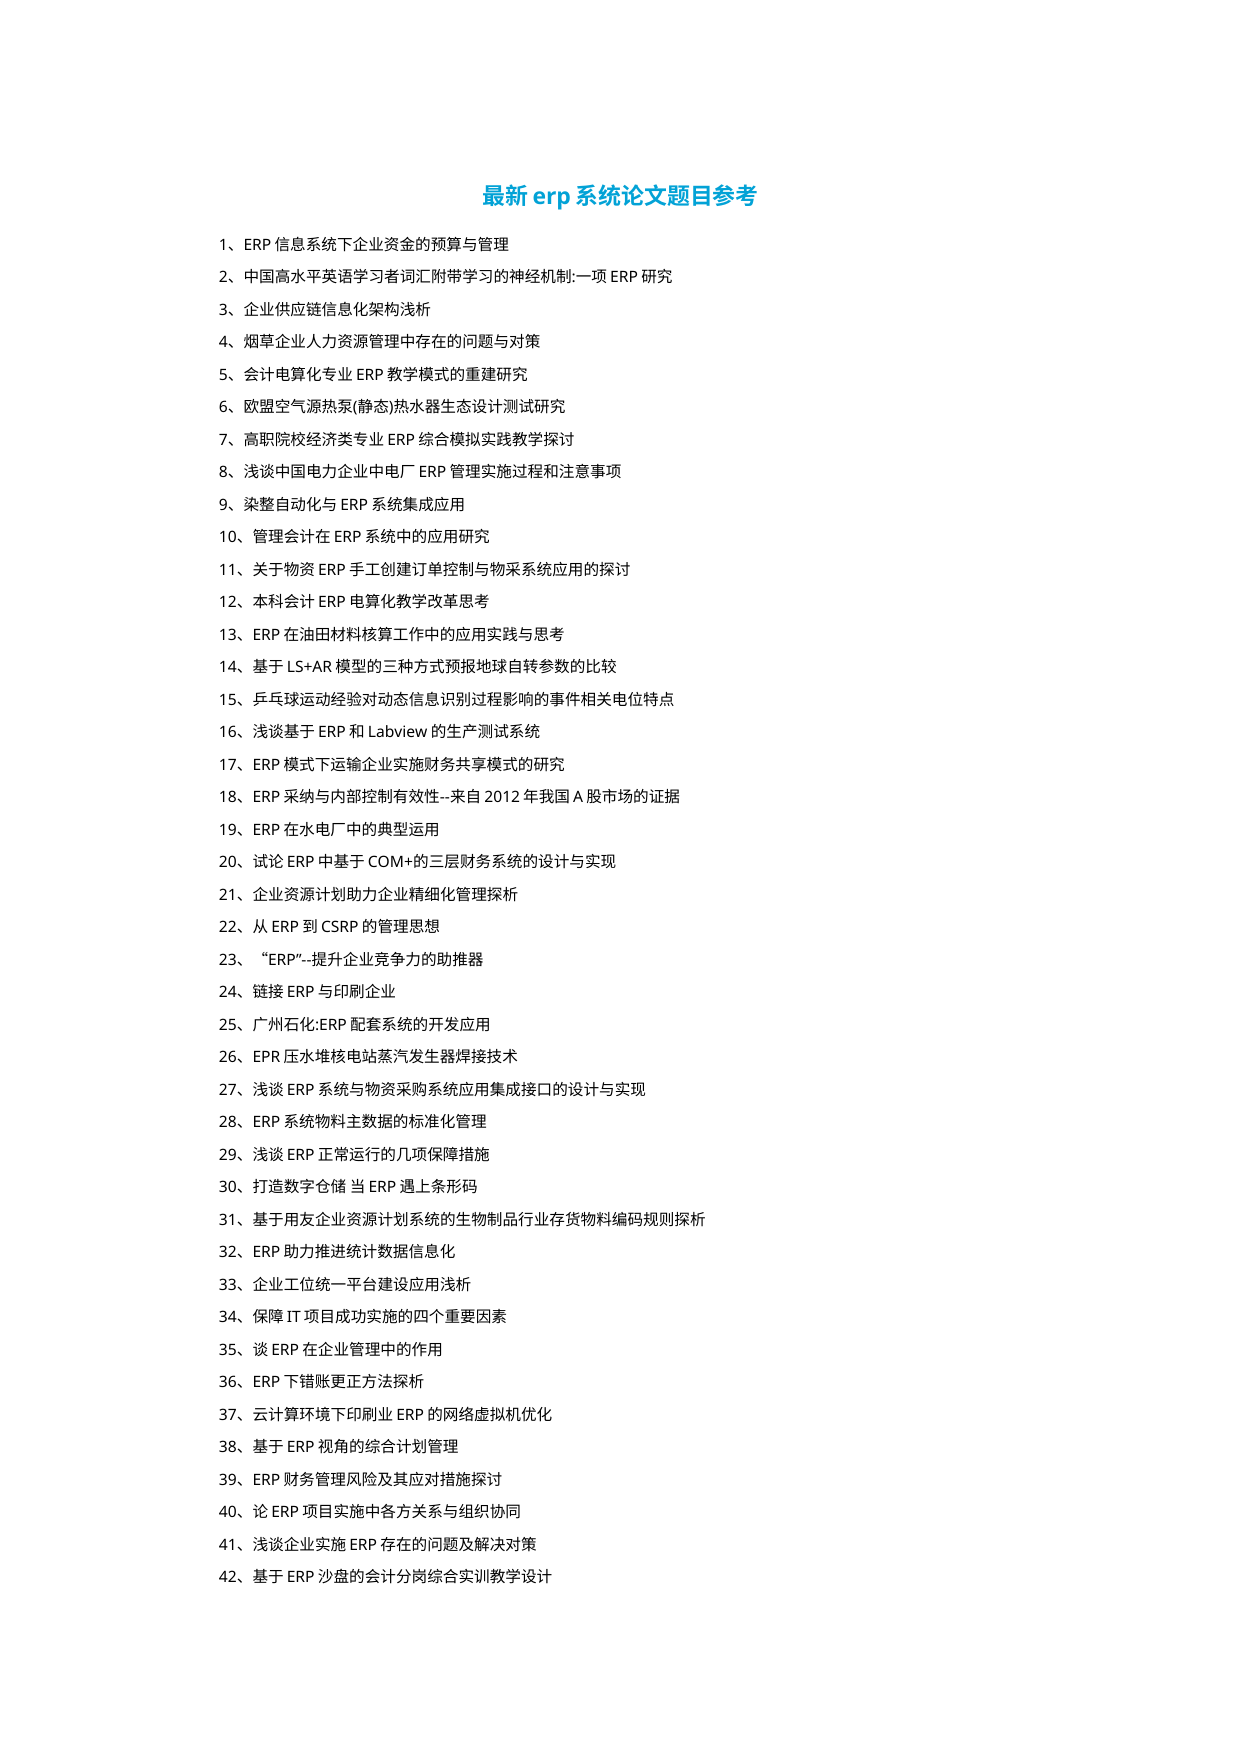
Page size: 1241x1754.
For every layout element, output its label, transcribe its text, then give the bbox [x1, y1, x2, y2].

text 20、试论ERP中基于COM+的三层财务系统的设计与实现 [187, 844, 1053, 877]
text 30、打造数字仓储 当ERP遇上条形码 [187, 1169, 1053, 1202]
text 34、保障IT项目成功实施的四个重要因素 [187, 1299, 1053, 1332]
text 最新erp系统论文题目参考 [187, 162, 1053, 227]
text 39、ERP财务管理风险及其应对措施探讨 [187, 1462, 1053, 1494]
text 23、“ERP”--提升企业竞争力的助推器 [187, 942, 1053, 974]
text 24、链接ERP与印刷企业 [187, 974, 1053, 1007]
text 25、广州石化:ERP配套系统的开发应用 [187, 1007, 1053, 1039]
text 5、会计电算化专业ERP教学模式的重建研究 [187, 357, 1053, 389]
text 22、从ERP到CSRP的管理思想 [187, 909, 1053, 942]
text 19、ERP在水电厂中的典型运用 [187, 812, 1053, 844]
text 27、浅谈ERP系统与物资采购系统应用集成接口的设计与实现 [187, 1072, 1053, 1104]
text 7、高职院校经济类专业ERP综合模拟实践教学探讨 [187, 422, 1053, 454]
text 12、本科会计ERP电算化教学改革思考 [187, 584, 1053, 617]
text 37、云计算环境下印刷业ERP的网络虚拟机优化 [187, 1397, 1053, 1429]
text 21、企业资源计划助力企业精细化管理探析 [187, 877, 1053, 909]
text 15、乒乓球运动经验对动态信息识别过程影响的事件相关电位特点 [187, 682, 1053, 714]
text 18、ERP采纳与内部控制有效性--来自2012年我国A股市场的证据 [187, 779, 1053, 812]
text 16、浅谈基于ERP和Labview的生产测试系统 [187, 714, 1053, 747]
text 8、浅谈中国电力企业中电厂ERP管理实施过程和注意事项 [187, 454, 1053, 487]
text 6、欧盟空气源热泵(静态)热水器生态设计测试研究 [187, 389, 1053, 422]
text 31、基于用友企业资源计划系统的生物制品行业存货物料编码规则探析 [187, 1202, 1053, 1234]
text 11、关于物资ERP手工创建订单控制与物采系统应用的探讨 [187, 552, 1053, 584]
text 3、企业供应链信息化架构浅析 [187, 292, 1053, 324]
text 40、论ERP项目实施中各方关系与组织协同 [187, 1494, 1053, 1527]
text 26、EPR压水堆核电站蒸汽发生器焊接技术 [187, 1039, 1053, 1072]
text 42、基于ERP沙盘的会计分岗综合实训教学设计 [187, 1559, 1053, 1592]
text 35、谈ERP在企业管理中的作用 [187, 1332, 1053, 1364]
text 17、ERP模式下运输企业实施财务共享模式的研究 [187, 747, 1053, 779]
text 38、基于ERP视角的综合计划管理 [187, 1429, 1053, 1462]
text 2、中国高水平英语学习者词汇附带学习的神经机制:一项ERP研究 [187, 259, 1053, 292]
text 32、ERP助力推进统计数据信息化 [187, 1234, 1053, 1267]
text 10、管理会计在ERP系统中的应用研究 [187, 519, 1053, 552]
text 14、基于LS+AR模型的三种方式预报地球自转参数的比较 [187, 649, 1053, 682]
text 36、ERP下错账更正方法探析 [187, 1364, 1053, 1397]
text 28、ERP系统物料主数据的标准化管理 [187, 1104, 1053, 1137]
text 41、浅谈企业实施ERP存在的问题及解决对策 [187, 1527, 1053, 1559]
text 1、ERP信息系统下企业资金的预算与管理 [187, 227, 1053, 259]
text 4、烟草企业人力资源管理中存在的问题与对策 [187, 324, 1053, 357]
text 9、染整自动化与ERP系统集成应用 [187, 487, 1053, 519]
text 13、ERP在油田材料核算工作中的应用实践与思考 [187, 617, 1053, 649]
text 33、企业工位统一平台建设应用浅析 [187, 1267, 1053, 1299]
text 29、浅谈ERP正常运行的几项保障措施 [187, 1137, 1053, 1169]
